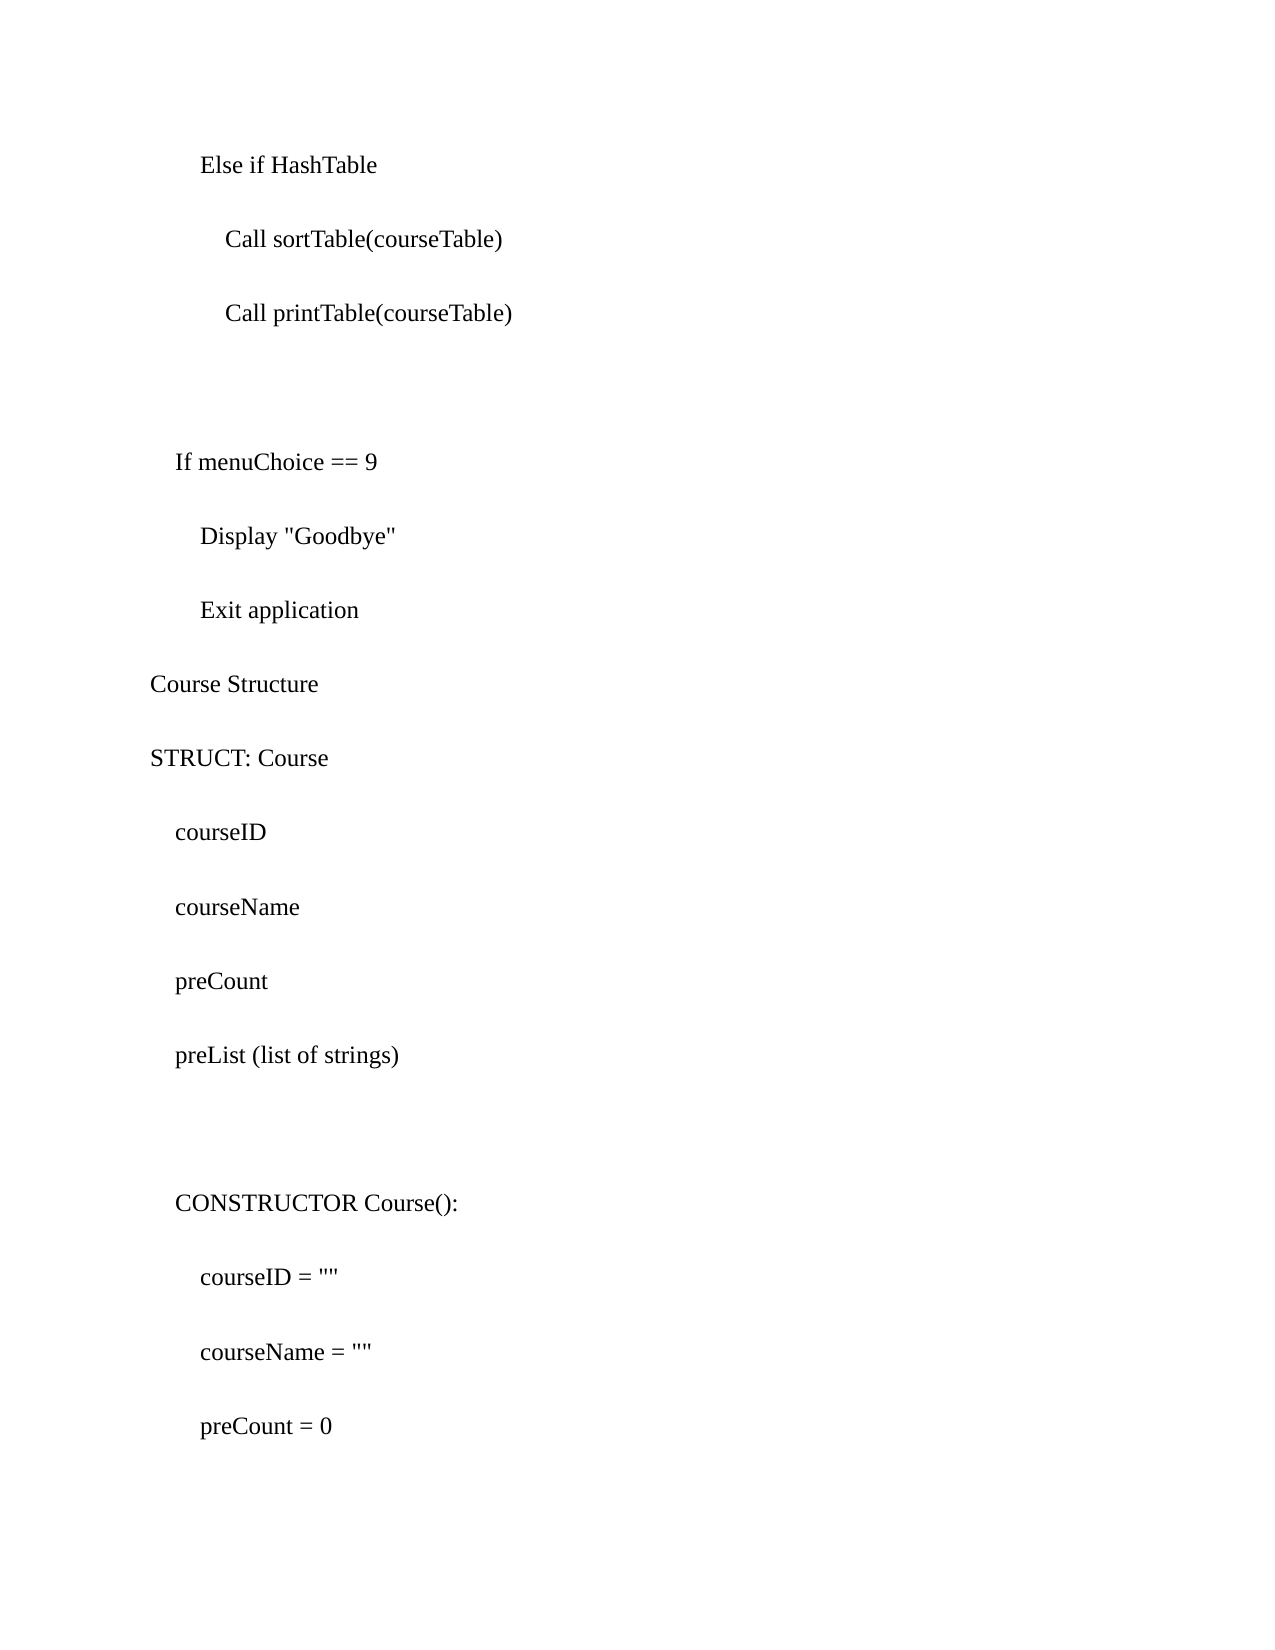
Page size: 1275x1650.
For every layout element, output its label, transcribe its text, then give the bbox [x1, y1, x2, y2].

text courseName = "" [150, 1337, 1125, 1365]
text preList (list of strings) [150, 1040, 1125, 1069]
text preCount [150, 966, 1125, 994]
text Call printTable(courseTable) [150, 298, 1125, 327]
text Else if HashTable [150, 150, 1125, 179]
text courseID = "" [150, 1262, 1125, 1291]
text preCount = 0 [150, 1411, 1125, 1439]
text STRUCT: Course [150, 743, 1125, 772]
text courseName [150, 892, 1125, 920]
text Course Structure [150, 669, 1125, 698]
text courseID [150, 817, 1125, 846]
text Display "Goodbye" [150, 521, 1125, 549]
text If menuChoice == 9 [150, 447, 1125, 475]
text Call sortTable(courseTable) [150, 224, 1125, 253]
text CONSTRUCTOR Course(): [150, 1188, 1125, 1217]
text Exit application [150, 595, 1125, 624]
